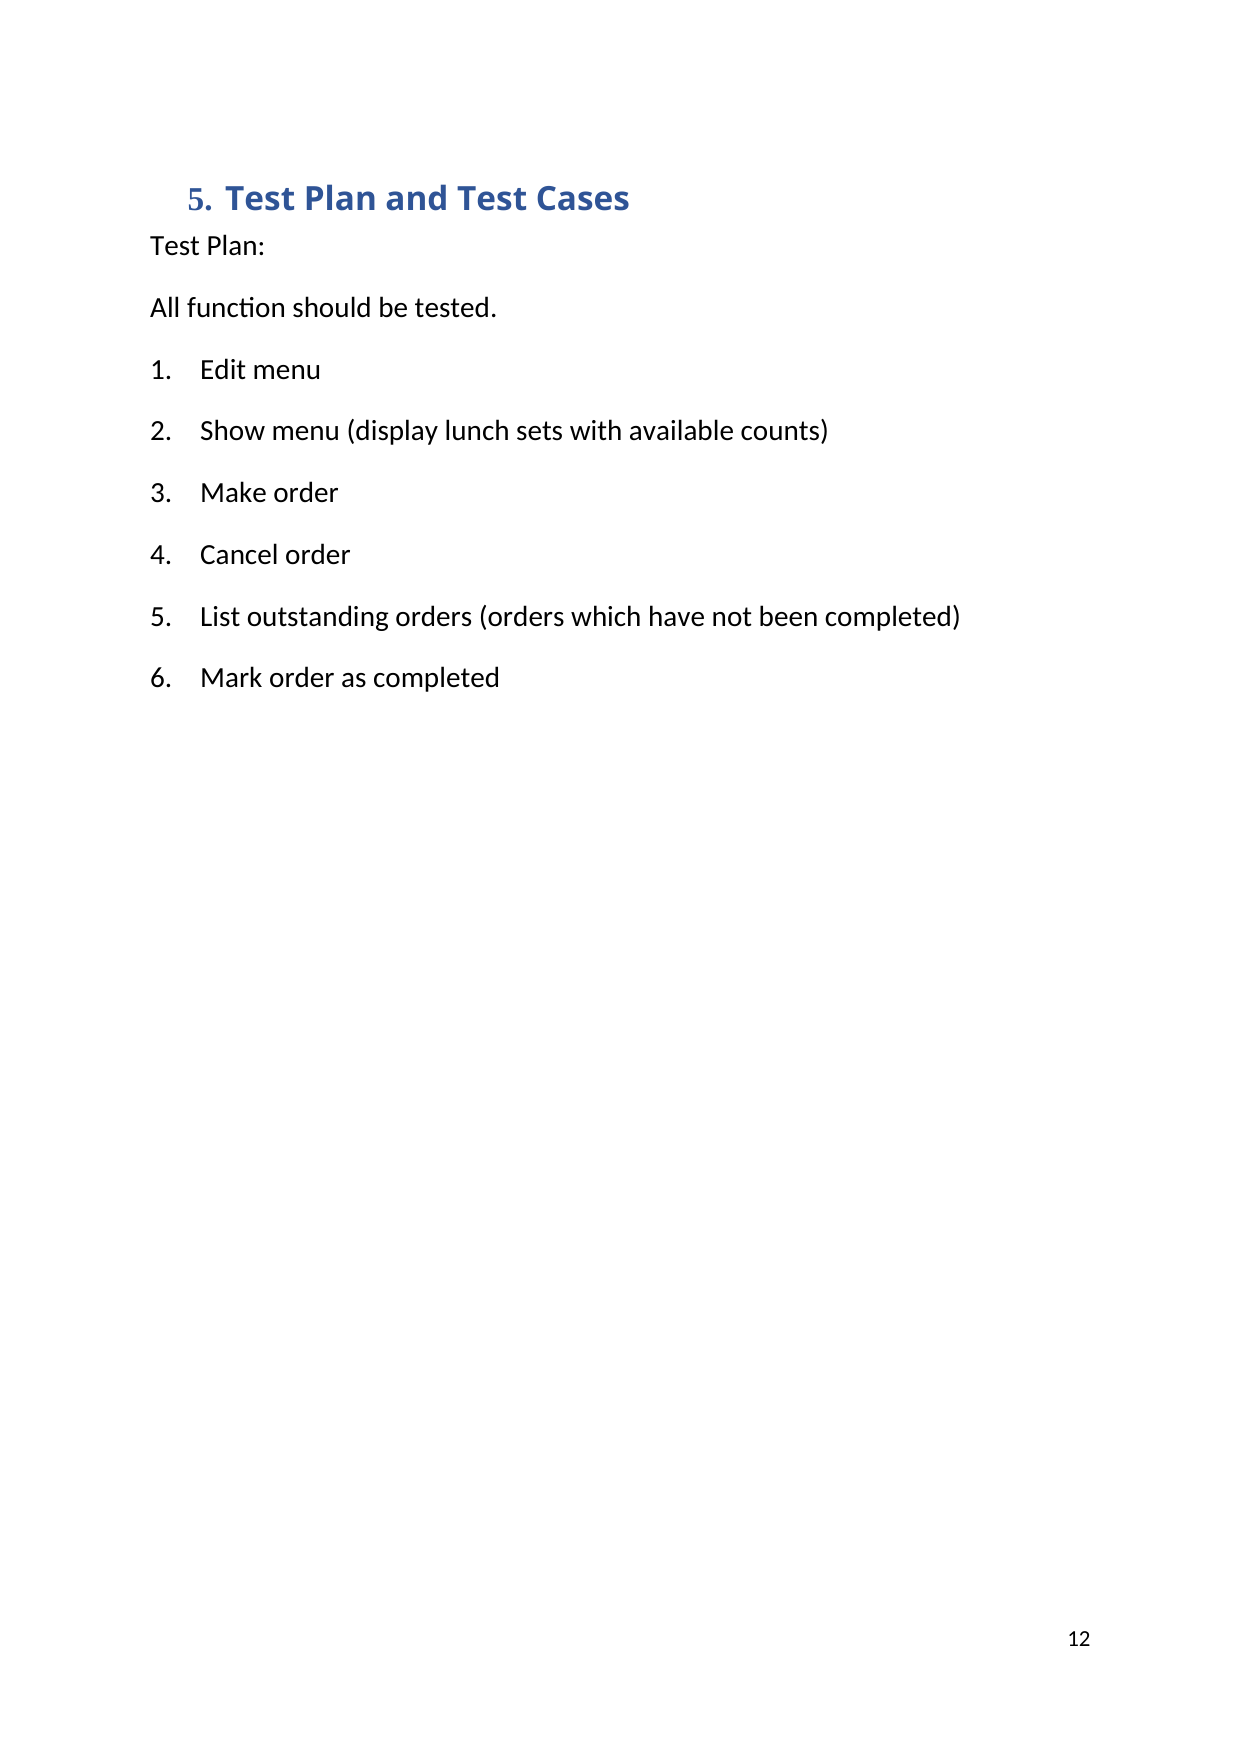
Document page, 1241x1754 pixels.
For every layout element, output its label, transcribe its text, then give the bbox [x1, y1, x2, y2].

list Cancel order [150, 536, 1090, 572]
list Make order [150, 474, 1090, 510]
subtitle Test Plan and Test Cases [187, 175, 1090, 220]
text Test Plan: [150, 227, 1090, 263]
list Mark order as completed [150, 659, 1090, 695]
text All function should be tested. [150, 289, 1090, 324]
list List outstanding orders (orders which have not been completed) [150, 598, 1090, 633]
list Edit menu [150, 351, 1090, 386]
list Show menu (display lunch sets with available counts) [150, 412, 1090, 448]
